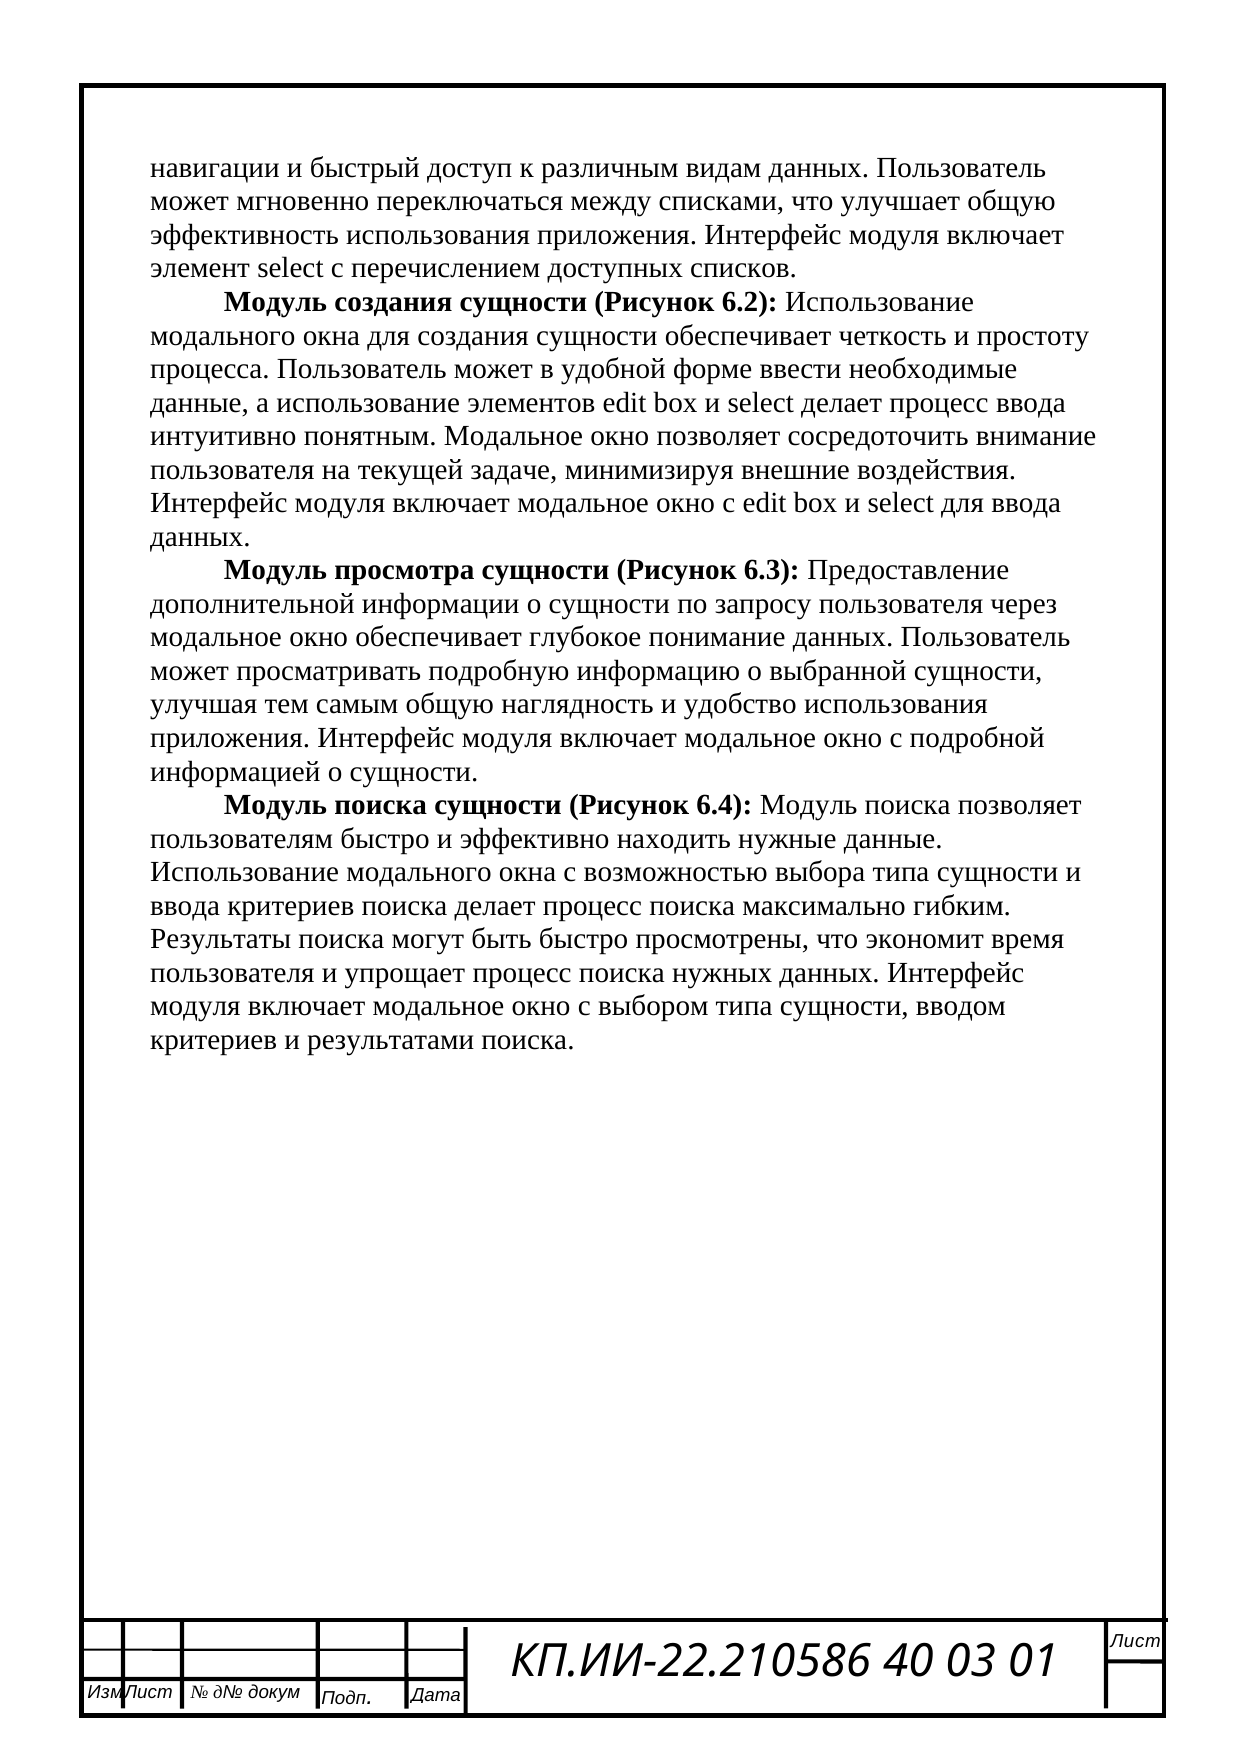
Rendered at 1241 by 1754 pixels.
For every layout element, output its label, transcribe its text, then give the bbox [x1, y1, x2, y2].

text Модуль создания сущности (Рисунок 6.2): Использование модального окна для создания сущности обеспечивает четкость и простоту процесса. Пользователь может в удобной форме ввести необходимые данные, а использование элементов edit box и select делает процесс ввода интуитивно понятным. Модальное окно позволяет сосредоточить внимание пользователя на текущей задаче, минимизируя внешние воздействия. Интерфейс модуля включает модальное окно с edit box и select для ввода данных. [150, 284, 1110, 552]
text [150, 150, 1110, 284]
text Модуль поиска сущности (Рисунок 6.4): Модуль поиска позволяет пользователям быстро и эффективно находить нужные данные. Использование модального окна с возможностью выбора типа сущности и ввода критериев поиска делает процесс поиска максимально гибким. Результаты поиска могут быть быстро просмотрены, что экономит время пользователя и упрощает процесс поиска нужных данных. Интерфейс модуля включает модальное окно с выбором типа сущности, вводом критериев и результатами поиска. [150, 787, 1110, 1056]
text Модуль просмотра сущности (Рисунок 6.3): Предоставление дополнительной информации о сущности по запросу пользователя через модальное окно обеспечивает глубокое понимание данных. Пользователь может просматривать подробную информацию о выбранной сущности, улучшая тем самым общую наглядность и удобство использования приложения. Интерфейс модуля включает модальное окно с подробной информацией о сущности. [150, 552, 1110, 787]
